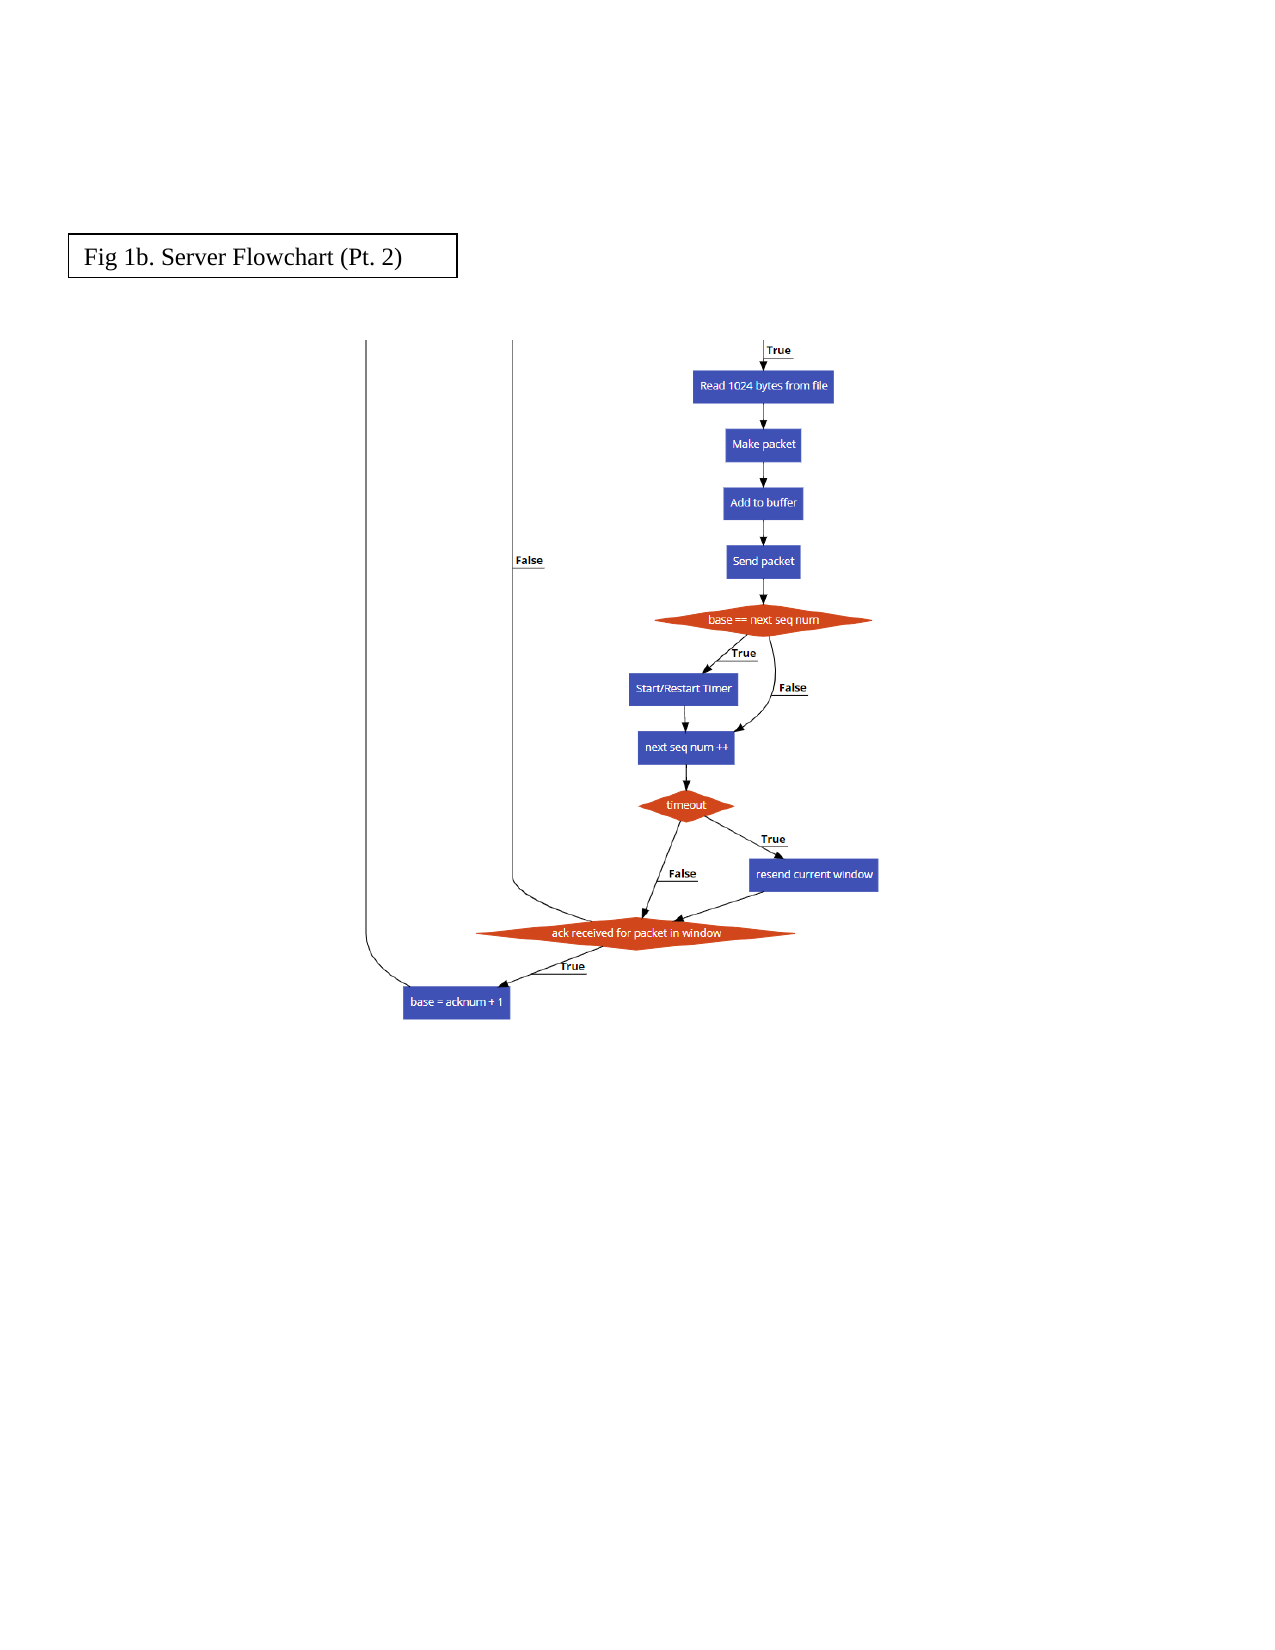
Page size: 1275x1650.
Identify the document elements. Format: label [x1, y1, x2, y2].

picture [150, 340, 1125, 1044]
